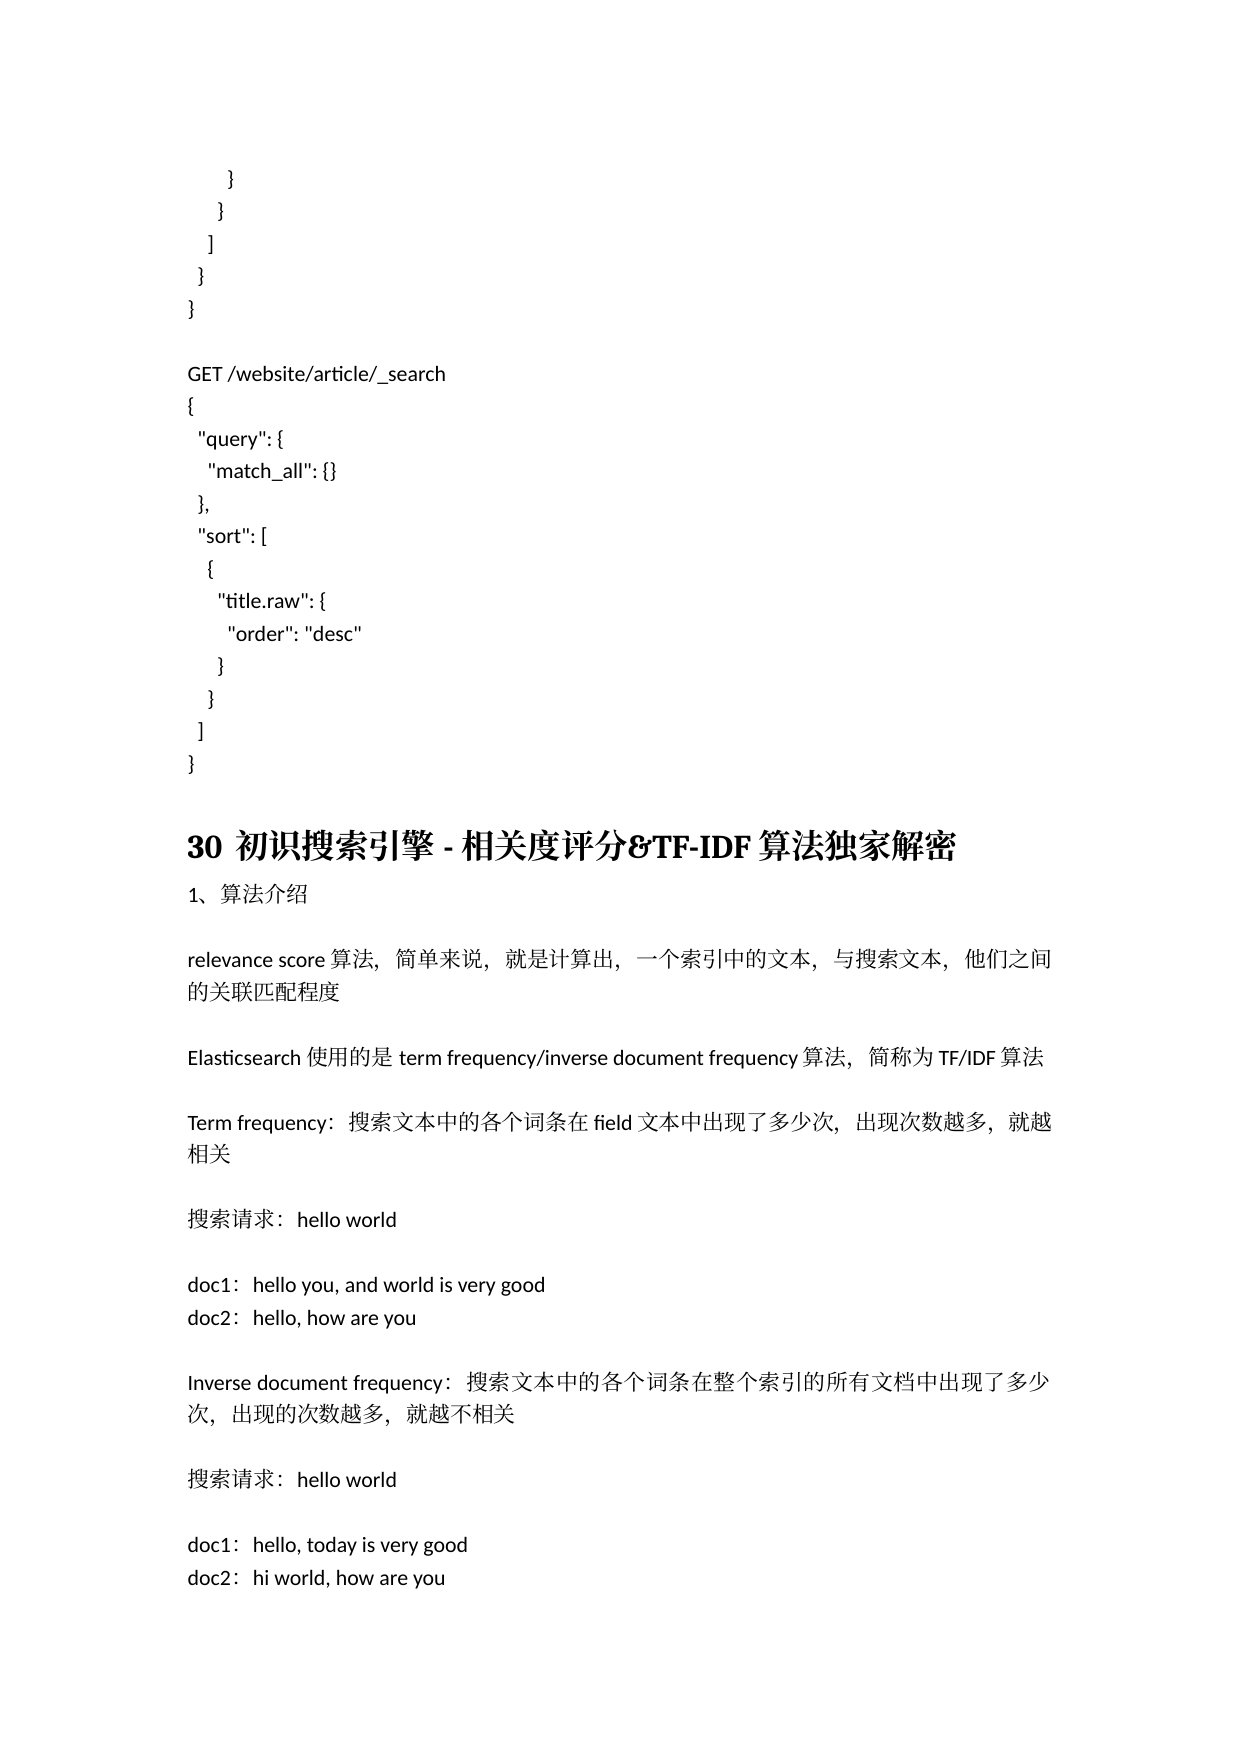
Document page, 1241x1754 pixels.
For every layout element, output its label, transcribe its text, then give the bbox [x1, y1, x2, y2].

text } [187, 747, 1053, 779]
text doc1：hello you, and world is very good [187, 1267, 1053, 1299]
text doc2：hello, how are you [187, 1299, 1053, 1332]
text } [187, 194, 1053, 227]
text { [187, 389, 1053, 422]
text GET /website/article/_search [187, 357, 1053, 389]
text 搜索请求：hello world [187, 1202, 1053, 1234]
text "query": { [187, 422, 1053, 454]
text doc2：hi world, how are you [187, 1559, 1053, 1592]
text } [187, 649, 1053, 682]
text "title.raw": { [187, 584, 1053, 617]
subtitle 初识搜索引擎 - 相关度评分&TF-IDF算法独家解密 [187, 812, 1053, 877]
text "sort": [ [187, 519, 1053, 552]
text 搜索请求：hello world [187, 1462, 1053, 1494]
text } [187, 292, 1053, 324]
text ] [187, 227, 1053, 259]
text } [187, 259, 1053, 292]
text doc1：hello, today is very good [187, 1527, 1053, 1559]
text } [187, 162, 1053, 194]
text Elasticsearch使用的是 term frequency/inverse document frequency算法，简称为TF/IDF算法 [187, 1039, 1053, 1072]
text Inverse document frequency：搜索文本中的各个词条在整个索引的所有文档中出现了多少次，出现的次数越多，就越不相关 [187, 1364, 1053, 1429]
text ] [187, 714, 1053, 747]
text "match_all": {} [187, 454, 1053, 487]
text Term frequency：搜索文本中的各个词条在field文本中出现了多少次，出现次数越多，就越相关 [187, 1104, 1053, 1169]
text } [187, 682, 1053, 714]
text { [187, 552, 1053, 584]
text 1、算法介绍 [187, 877, 1053, 909]
text }, [187, 487, 1053, 519]
text relevance score算法，简单来说，就是计算出，一个索引中的文本，与搜索文本，他们之间的关联匹配程度 [187, 942, 1053, 1007]
text "order": "desc" [187, 617, 1053, 649]
